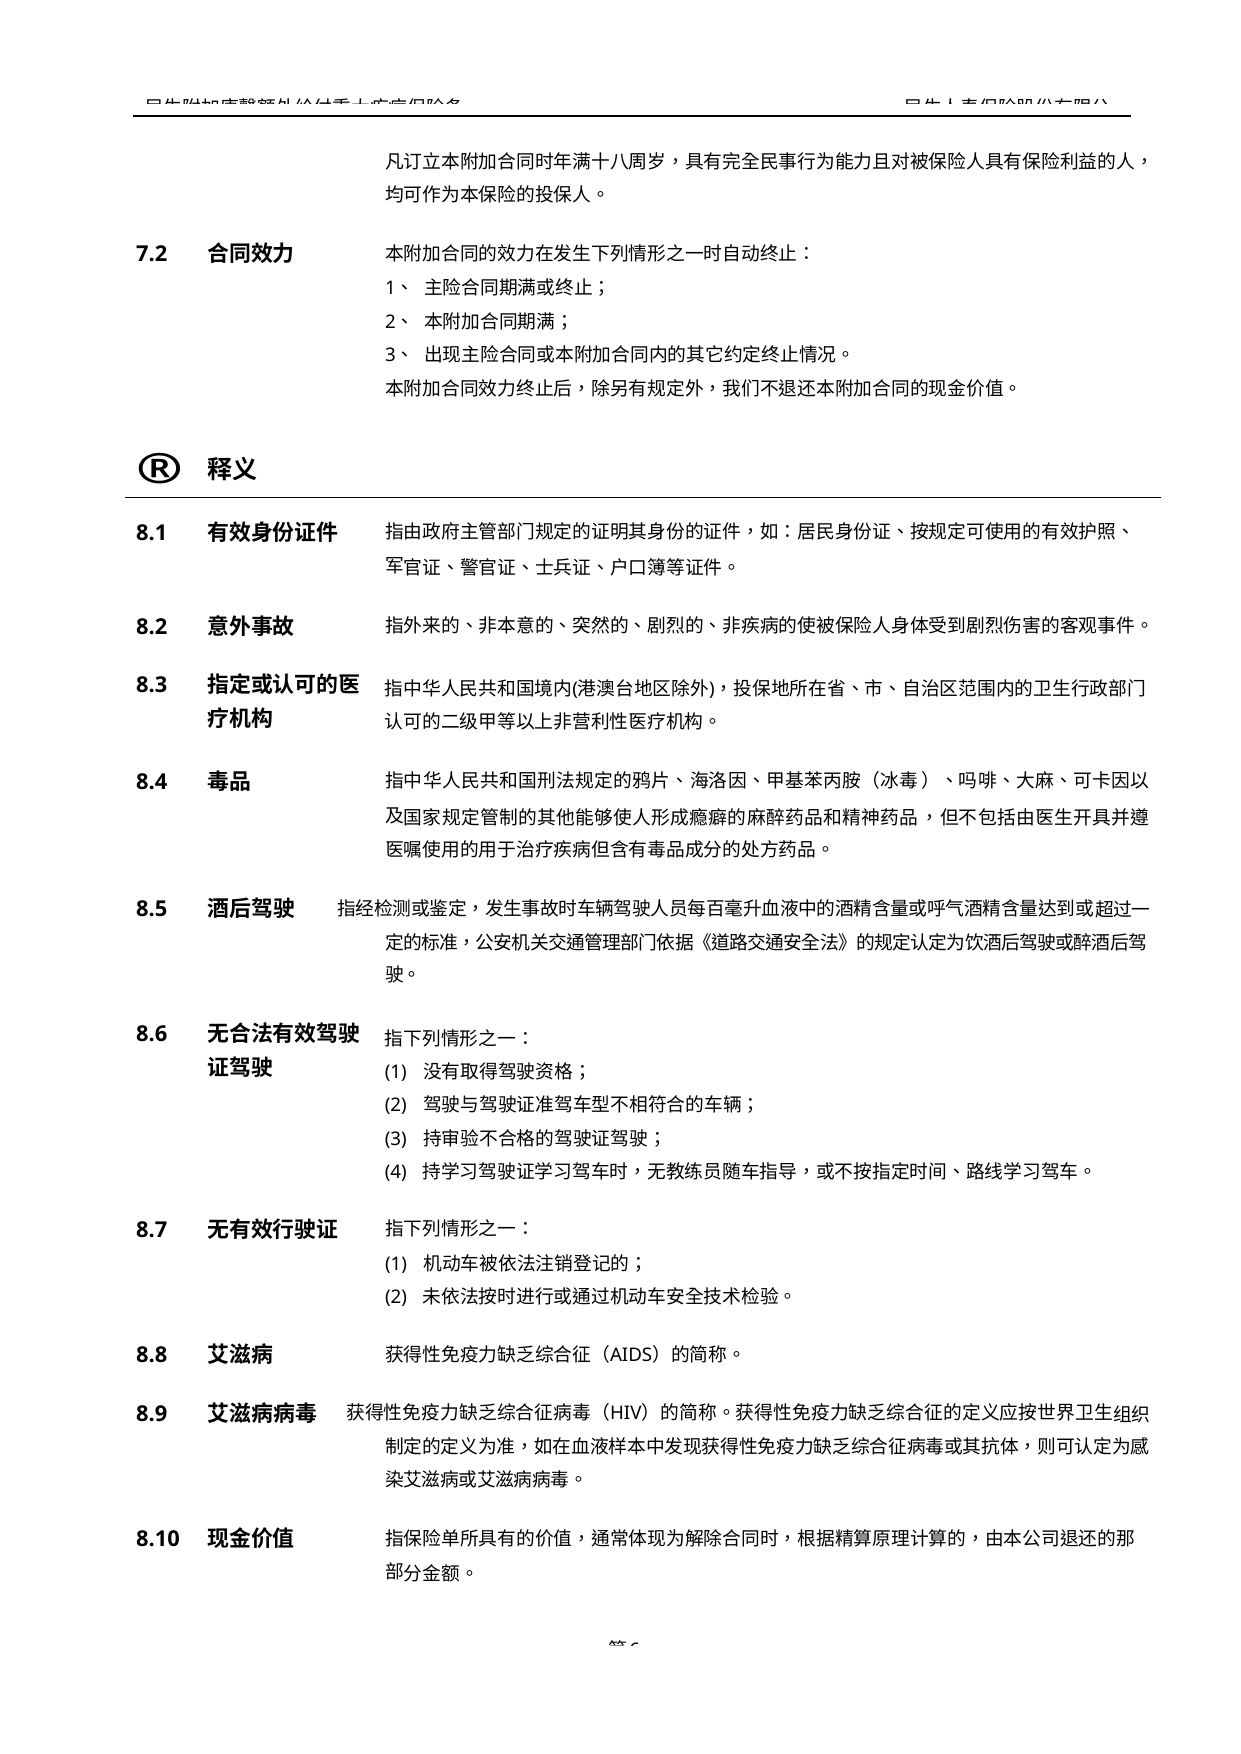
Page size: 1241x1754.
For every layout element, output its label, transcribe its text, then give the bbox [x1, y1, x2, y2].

list 现金价值 指保险单所具有的价值，通常体现为解除合同时，根据精算原理计算的，由本公司退还的那部分金额。 [136, 1523, 1150, 1586]
list 未依法按时进行或通过机动车安全技术检验。 [385, 1283, 1173, 1309]
list 没有取得驾驶资格； [384, 1058, 1173, 1084]
list 毒品 指中华人民共和国刑法规定的鸦片、海洛因、甲基苯丙胺（冰毒）、吗啡、大麻、可卡因以及国家规定管制的其他能够使人形成瘾癖的麻醉药品和精神药品，但不包括由医生开具并遵医嘱使用的用于治疗疾病但含有毒品成分的处方药品。 [136, 766, 1150, 862]
list 驾驶与驾驶证准驾车型不相符合的车辆； [384, 1092, 1173, 1117]
text 1、 主险合同期满或终止； [385, 274, 1173, 300]
list 酒后驾驶 指经检测或鉴定，发生事故时车辆驾驶人员每百毫升血液中的酒精含量或呼气酒精含量达到或超过一定的标准，公安机关交通管理部门依据《道路交通安全法》的规定认定为饮酒后驾驶或醉酒后驾驶。 [136, 893, 1150, 987]
list 持学习驾驶证学习驾车时，无教练员随车指导，或不按指定时间、路线学习驾车。 [384, 1158, 1173, 1184]
text 2、 本附加合同期满； [385, 308, 1173, 333]
text 3、 出现主险合同或本附加合同内的其它约定终止情况。 [385, 341, 1173, 367]
list 艾滋病 获得性免疫力缺乏综合征（AIDS）的简称。 [136, 1339, 1173, 1369]
subtitle 指定或认可的医疗机构 [136, 669, 362, 732]
subtitle 无合法有效驾驶证驾驶 [136, 1018, 362, 1082]
list 意外事故 指外来的、非本意的、突然的、剧烈的、非疾病的使被保险人身体受到剧烈伤害的客观事件。 [136, 611, 1173, 641]
text 本附加合同效力终止后，除另有规定外，我们不退还本附加合同的现金价值。 [385, 375, 1173, 400]
list 有效身份证件 指由政府主管部门规定的证明其身份的证件，如：居民身份证、按规定可使用的有效护照、军官证、警官证、士兵证、户口簿等证件。 [136, 517, 1150, 579]
list 合同效力 本附加合同的效力在发生下列情形之一时自动终止： [136, 238, 1173, 268]
text 指中华人民共和国境内(港澳台地区除外)，投保地所在省、市、自治区范围内的卫生行政部门认可的二级甲等以上非营利性医疗机构。 [384, 675, 1154, 734]
list 持审验不合格的驾驶证驾驶； [384, 1125, 1173, 1151]
text 凡订立本附加合同时年满十八周岁，具有完全民事行为能力且对被保险人具有保险利益的人， 均可作为本保险的投保人。 [385, 148, 1154, 207]
text ® 释义 [136, 432, 1173, 490]
list 机动车被依法注销登记的； [385, 1250, 1173, 1276]
text 指下列情形之一： [384, 1025, 1173, 1050]
list 艾滋病病毒 获得性免疫力缺乏综合征病毒（HIV）的简称。获得性免疫力缺乏综合征的定义应按世界卫生组织制定的定义为准，如在血液样本中发现获得性免疫力缺乏综合征病毒或其抗体，则可认定为感染艾滋病或艾滋病病毒。 [136, 1397, 1150, 1491]
list 无有效行驶证 指下列情形之一： [136, 1214, 1173, 1244]
